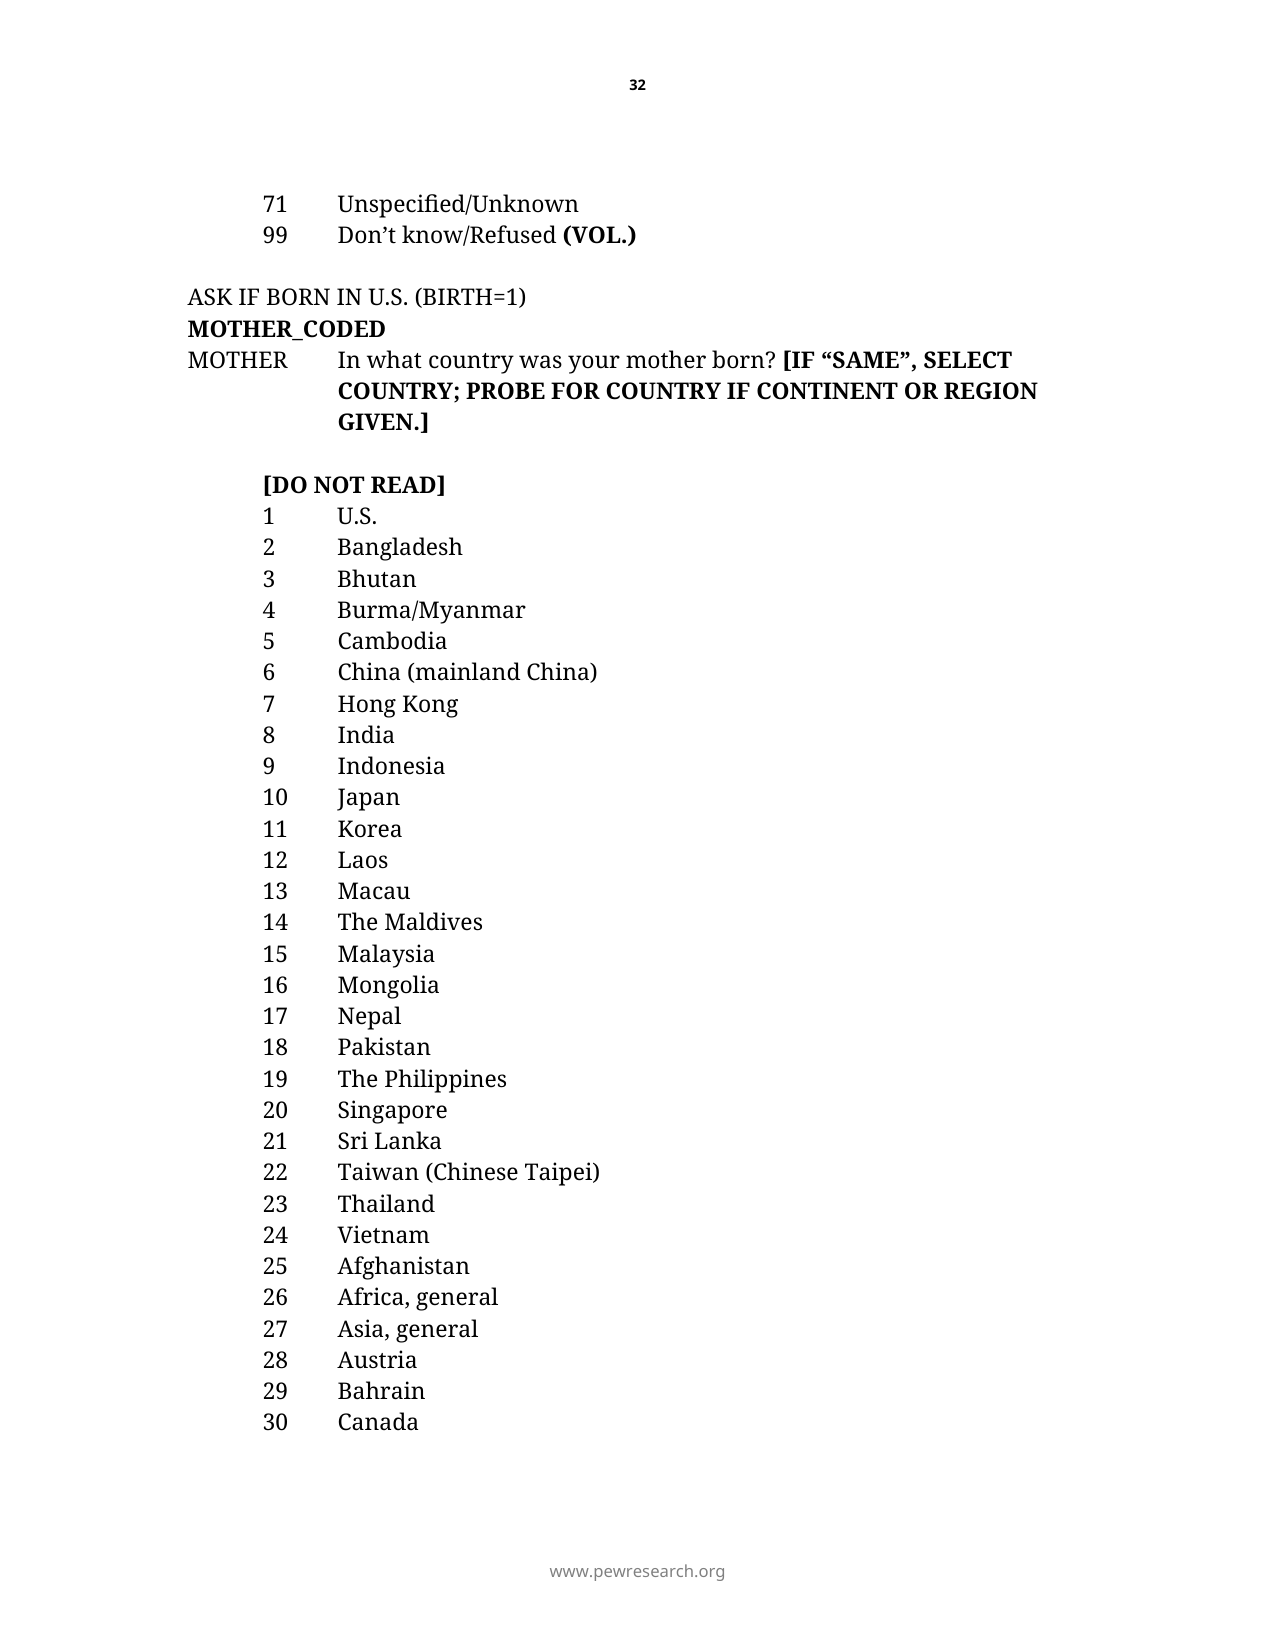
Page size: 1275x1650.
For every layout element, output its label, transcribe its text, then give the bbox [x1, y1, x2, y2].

text 9 Indonesia [225, 750, 1087, 781]
text 27 Asia, general [225, 1312, 1087, 1344]
text 20 Singapore [225, 1094, 1087, 1125]
text 16 Mongolia [225, 969, 1087, 1000]
text 28 Austria [225, 1344, 1087, 1375]
text 71 Unspecified/Unknown [225, 187, 1087, 219]
list Bhutan [262, 562, 1087, 594]
text 29 Bahrain [225, 1375, 1087, 1406]
text 25 Afghanistan [225, 1250, 1087, 1281]
text 23 Thailand [225, 1187, 1087, 1219]
text 26 Africa, general [225, 1281, 1087, 1312]
text 12 Laos [225, 844, 1087, 875]
text ASK IF BORN IN U.S. (BIRTH=1) [187, 281, 1087, 312]
text 7 Hong Kong [187, 687, 1087, 719]
text 5 Cambodia [225, 625, 1087, 656]
text 99 Don’t know/Refused (VOL.) [262, 219, 1087, 250]
text 14 The Maldives [225, 906, 1087, 937]
list Burma/Myanmar [262, 594, 1087, 625]
text 10 Japan [225, 781, 1087, 812]
text 8 India [225, 719, 1087, 750]
text 22 Taiwan (Chinese Taipei) [225, 1156, 1087, 1187]
text 19 The Philippines [225, 1062, 1087, 1094]
list Bangladesh [262, 531, 1087, 562]
text 6 China (mainland China) [225, 656, 1087, 687]
text MOTHER_CODED [187, 312, 1087, 344]
text 15 Malaysia [225, 937, 1087, 969]
text 30 Canada [225, 1406, 1087, 1437]
text 11 Korea [225, 812, 1087, 844]
text 13 Macau [187, 875, 1087, 906]
text MOTHER In what country was your mother born? [IF “SAME”, SELECT COUNTRY; PROBE FOR COUNTRY IF CONTINENT OR REGION GIVEN.] [187, 344, 1087, 437]
list U.S. [262, 500, 1087, 531]
text 18 Pakistan [225, 1031, 1087, 1062]
text 21 Sri Lanka [225, 1125, 1087, 1156]
text 24 Vietnam [225, 1219, 1087, 1250]
text 17 Nepal [225, 1000, 1087, 1031]
text [DO NOT READ] [187, 469, 1087, 500]
